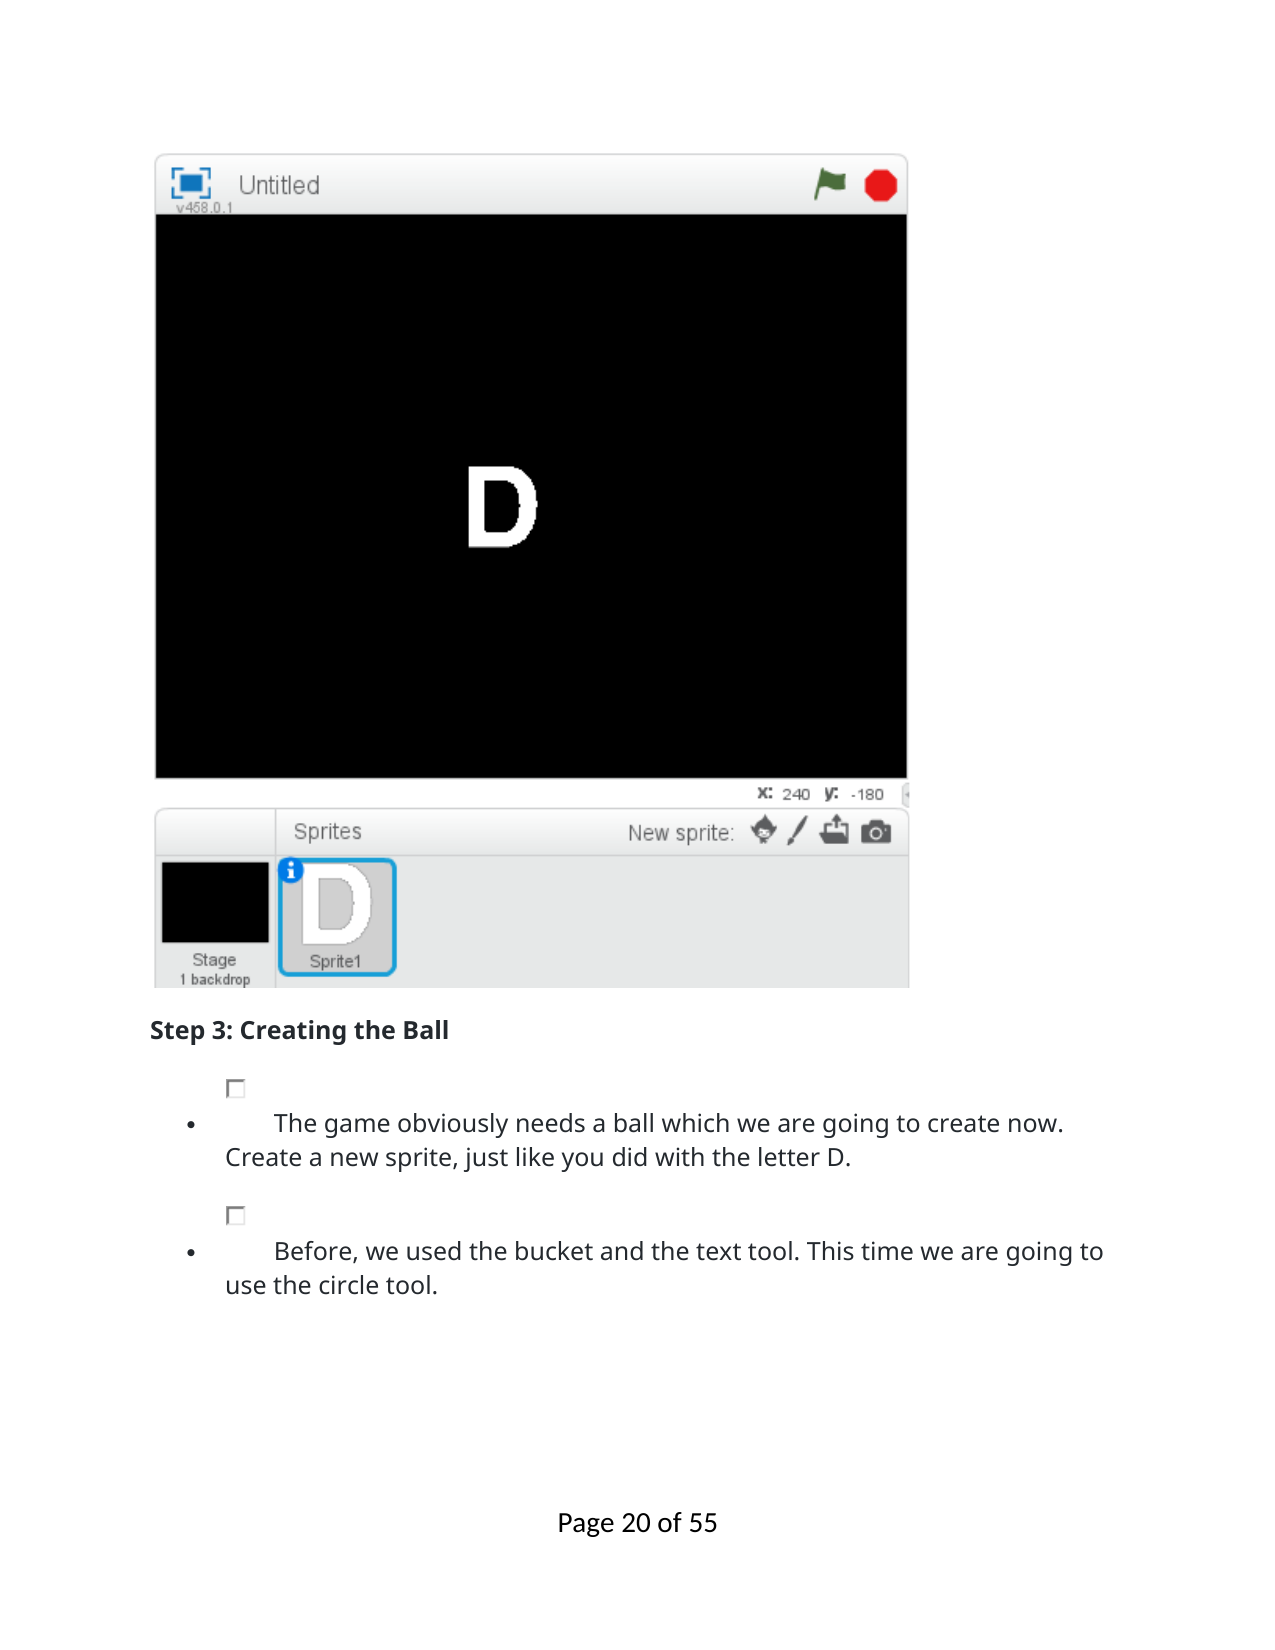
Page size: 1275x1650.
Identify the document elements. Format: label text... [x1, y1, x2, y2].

text Step 3: Creating the Ball [150, 1012, 1125, 1047]
list Before, we used the bucket and the text tool. This time we are going to use the circle tool. [187, 1199, 1125, 1301]
list The game obviously needs a ball which we are going to create now. Create a new sprite, just like you did with the letter D. [187, 1072, 1125, 1174]
picture [150, 150, 910, 988]
